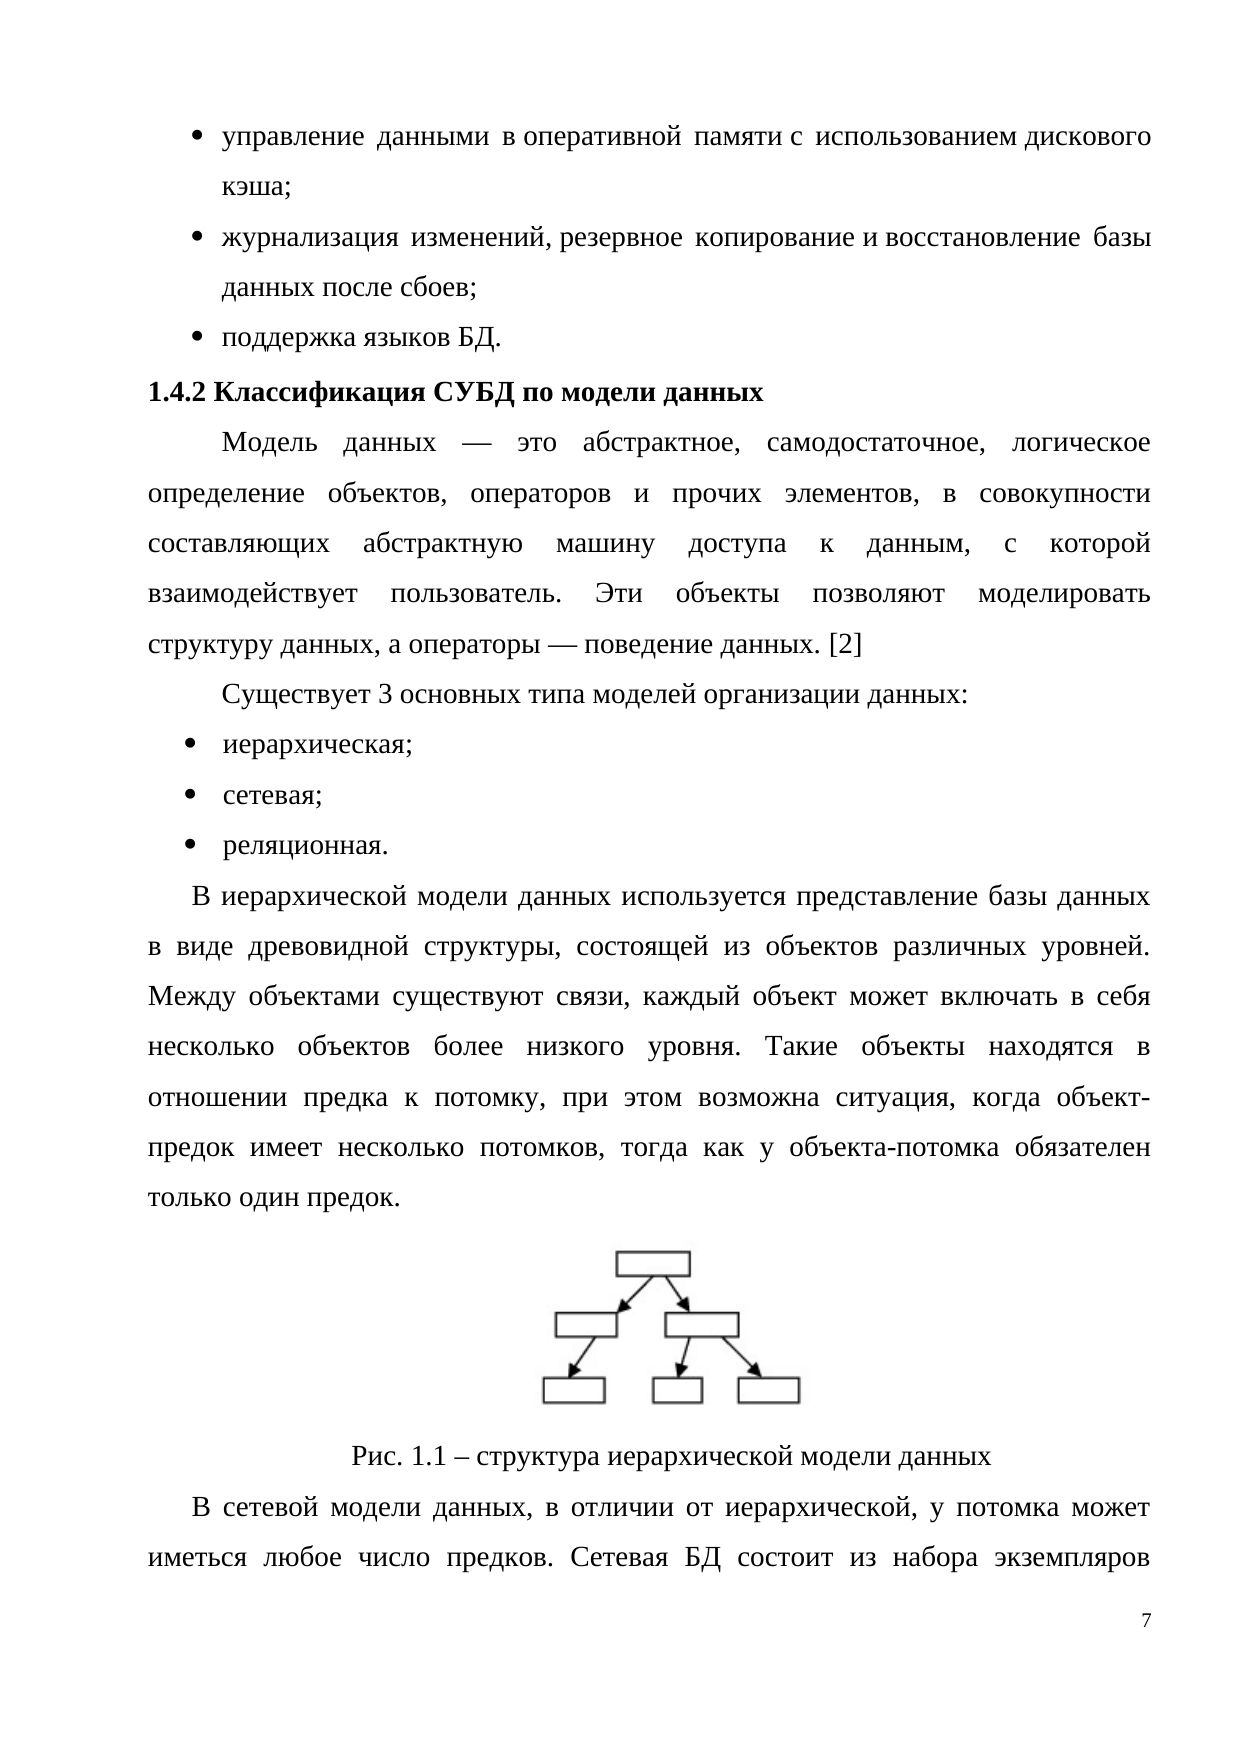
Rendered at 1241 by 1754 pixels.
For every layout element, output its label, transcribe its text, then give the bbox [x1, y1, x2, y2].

list журнализация изменений, резервное копирование и восстановление базы данных после сбоев; [192, 219, 1152, 303]
list поддержка языков БД. [192, 319, 1152, 353]
text Рис. 1.1 – структура иерархической модели данных [148, 1438, 1152, 1472]
text В иерархической модели данных используется представление базы данных в виде древовидной структуры, состоящей из объектов различных уровней. Между объектами существуют связи, каждый объект может включать в себя несколько объектов более низкого уровня. Такие объекты находятся в отношении предка к потомку, при этом возможна ситуация, когда объект-предок имеет несколько потомков, тогда как у объекта-потомка обязателен только один предок. [148, 878, 1152, 1213]
list иерархическая; [185, 726, 1152, 760]
list управление данными в оперативной памяти с использованием дискового кэша; [192, 118, 1152, 202]
list сетевая; [185, 777, 1152, 810]
picture [523, 1229, 820, 1422]
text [148, 1489, 1152, 1573]
text Существует 3 основных типа моделей организации данных: [148, 676, 1152, 709]
text Модель данных — это абстрактное, самодостаточное, логическое определение объектов, операторов и прочих элементов, в совокупности составляющих абстрактную машину доступа к данным, с которой взаимодействует пользователь. Эти объекты позволяют моделировать структуру данных, а операторы — поведение данных. [2] [148, 424, 1152, 659]
list реляционная. [185, 827, 1152, 861]
subtitle 1.4.2 Классификация СУБД по модели данных [148, 374, 1152, 408]
